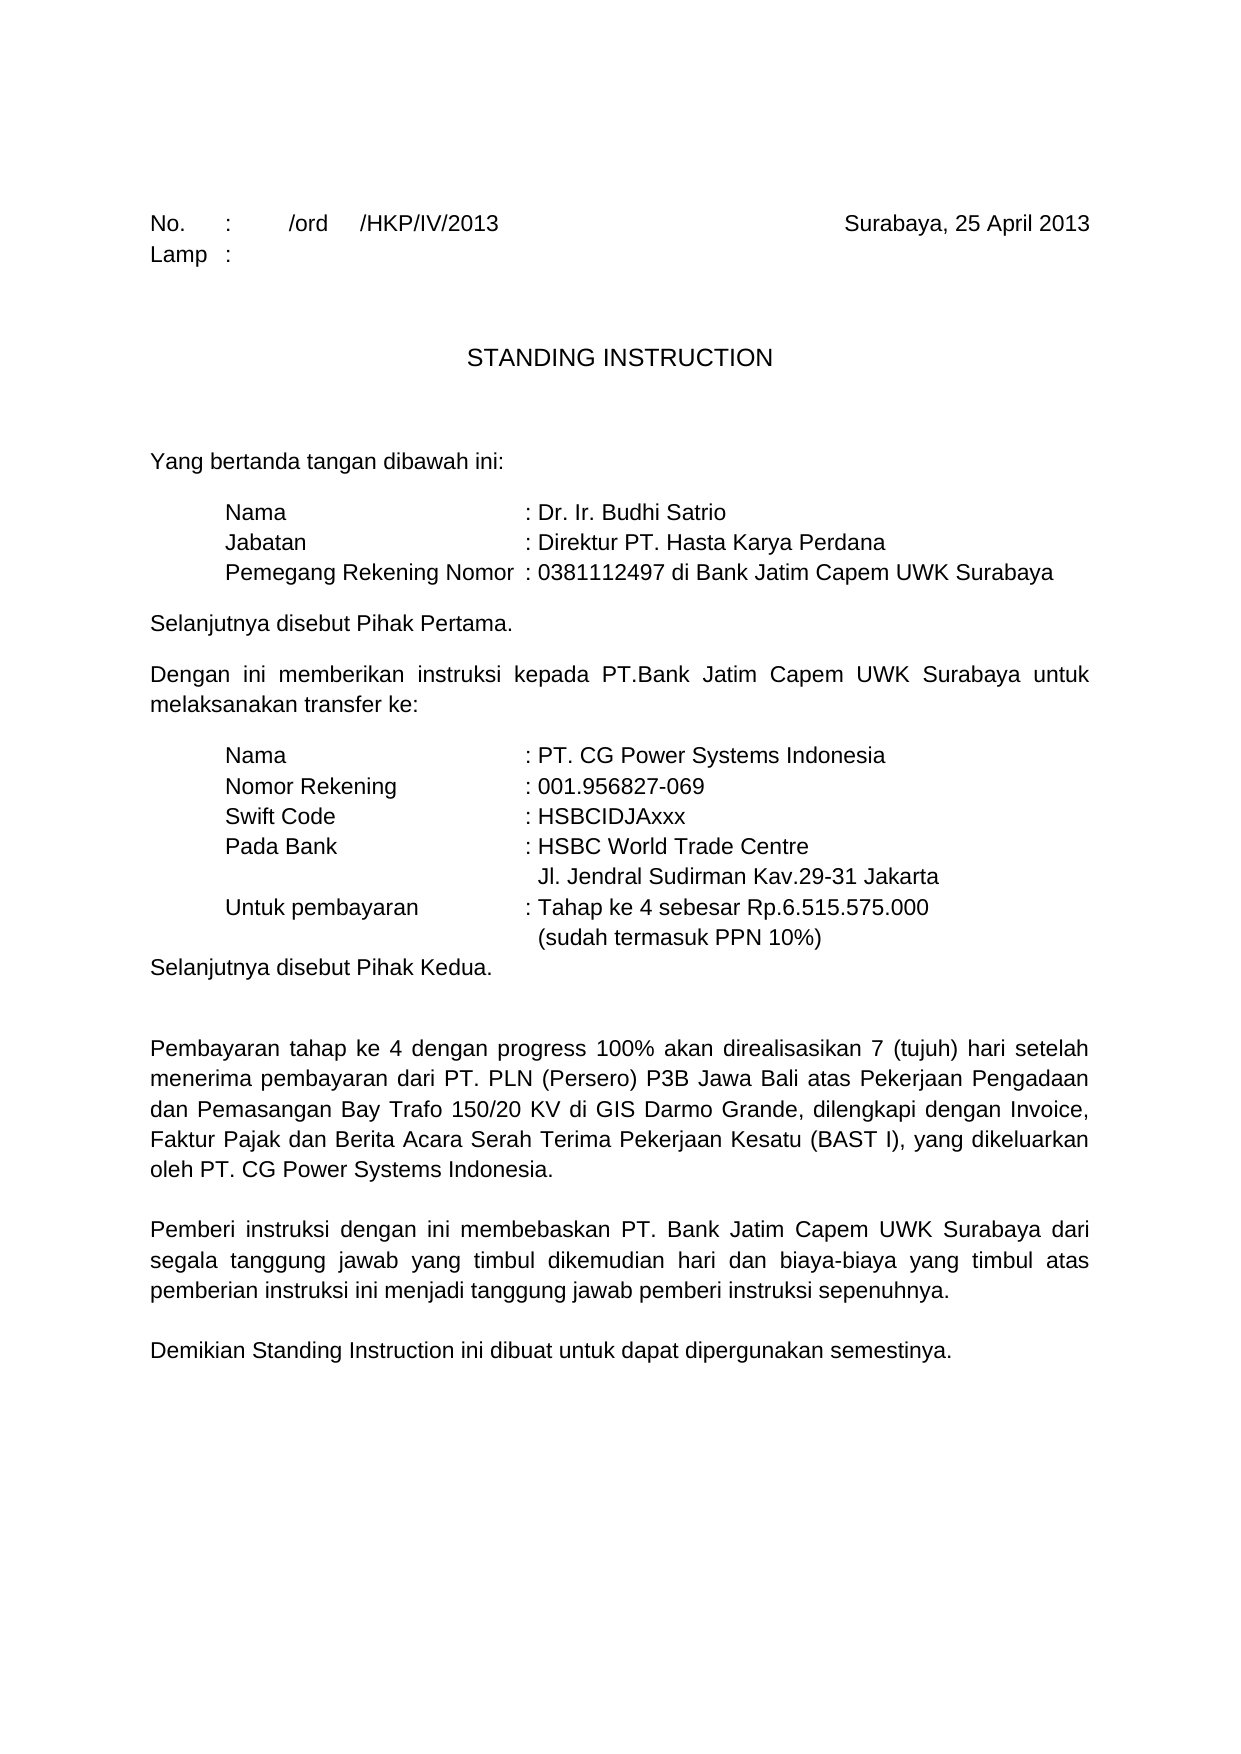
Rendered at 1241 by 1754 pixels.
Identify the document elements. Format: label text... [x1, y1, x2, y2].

text Jl. Jendral Sudirman Kav.29-31 Jakarta [150, 863, 1090, 889]
text Swift Code : HSBCIDJAxxx [150, 803, 1090, 829]
text Pemegang Rekening Nomor : 0381112497 di Bank Jatim Capem UWK Surabaya [150, 559, 1090, 585]
text Lamp : [150, 241, 1090, 267]
text Dengan ini memberikan instruksi kepada PT.Bank Jatim Capem UWK Surabaya untuk melaksanakan transfer ke: [150, 661, 1090, 718]
text Nomor Rekening : 001.956827-069 [150, 773, 1090, 799]
text Selanjutnya disebut Pihak Pertama. [150, 610, 1090, 636]
text Pemberi instruksi dengan ini membebaskan PT. Bank Jatim Capem UWK Surabaya dari segala tanggung jawab yang timbul dikemudian hari dan biaya-biaya yang timbul atas pemberian instruksi ini menjadi tanggung jawab pemberi instruksi sepenuhnya. [150, 1216, 1090, 1303]
text Nama : PT. CG Power Systems Indonesia [150, 742, 1090, 769]
text STANDING INSTRUCTION [150, 343, 1090, 371]
text Pada Bank : HSBC World Trade Centre [150, 833, 1090, 859]
text Jabatan : Direktur PT. Hasta Karya Perdana [150, 529, 1090, 555]
text Yang bertanda tangan dibawah ini: [150, 448, 1090, 474]
text No. : /ord /HKP/IV/2013 Surabaya, 25 April 2013 [150, 210, 1090, 237]
text Selanjutnya disebut Pihak Kedua. [150, 954, 1090, 980]
text Pembayaran tahap ke 4 dengan progress 100% akan direalisasikan 7 (tujuh) hari setelah menerima pembayaran dari PT. PLN (Persero) P3B Jawa Bali atas Pekerjaan Pengadaan dan Pemasangan Bay Trafo 150/20 KV di GIS Darmo Grande, dilengkapi dengan Invoice, Faktur Pajak dan Berita Acara Serah Terima Pekerjaan Kesatu (BAST I), yang dikeluarkan oleh PT. CG Power Systems Indonesia. [150, 1035, 1090, 1182]
text Nama : Dr. Ir. Budhi Satrio [150, 499, 1090, 525]
text Demikian Standing Instruction ini dibuat untuk dapat dipergunakan semestinya. [150, 1337, 1090, 1363]
text Untuk pembayaran : Tahap ke 4 sebesar Rp.6.515.575.000 [150, 893, 1090, 920]
text (sudah termasuk PPN 10%) [150, 924, 1090, 950]
